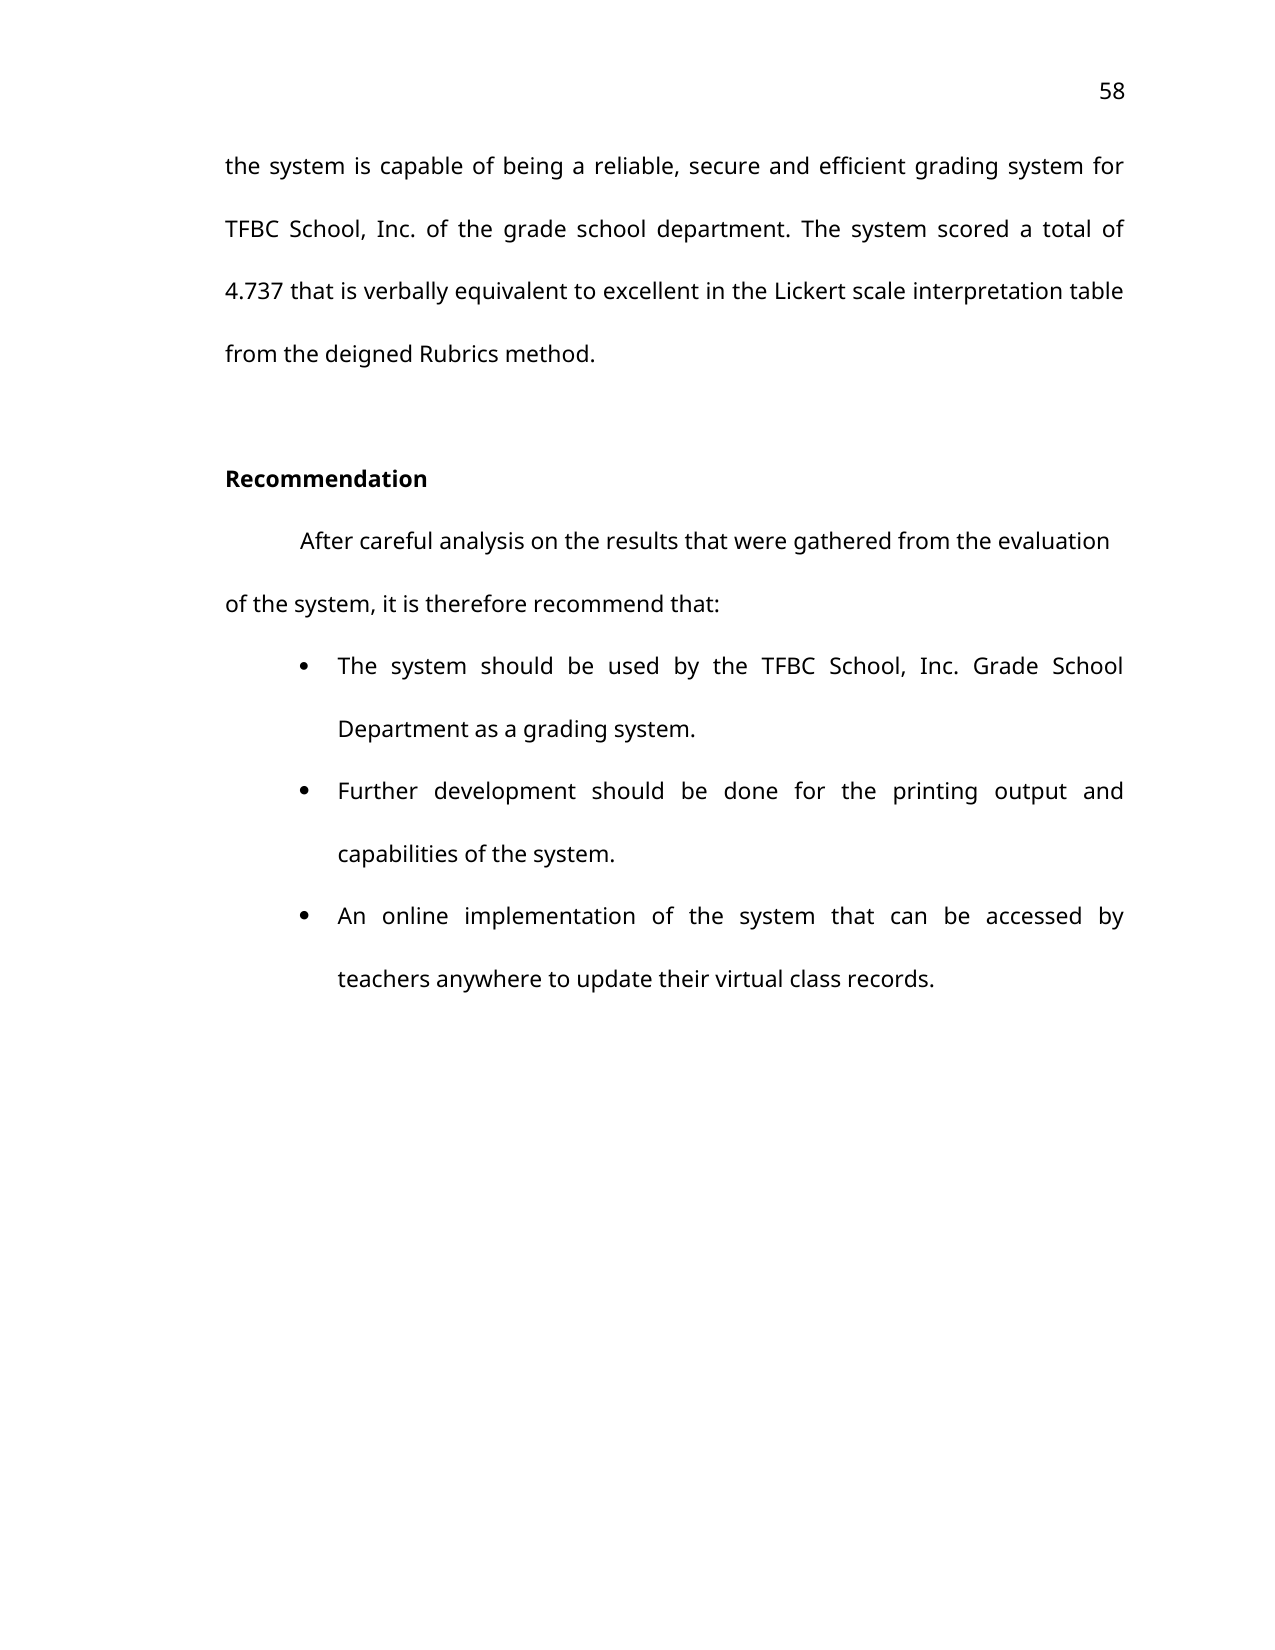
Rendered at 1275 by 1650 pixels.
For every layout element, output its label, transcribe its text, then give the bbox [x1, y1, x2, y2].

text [225, 150, 1125, 369]
list Further development should be done for the printing output and capabilities of the system. [300, 775, 1125, 869]
text After careful analysis on the results that were gathered from the evaluation of the system, it is therefore recommend that: [225, 525, 1125, 619]
text Recommendation [225, 462, 1125, 494]
list An online implementation of the system that can be accessed by teachers anywhere to update their virtual class records. [300, 900, 1125, 994]
list The system should be used by the TFBC School, Inc. Grade School Department as a grading system. [300, 650, 1125, 744]
